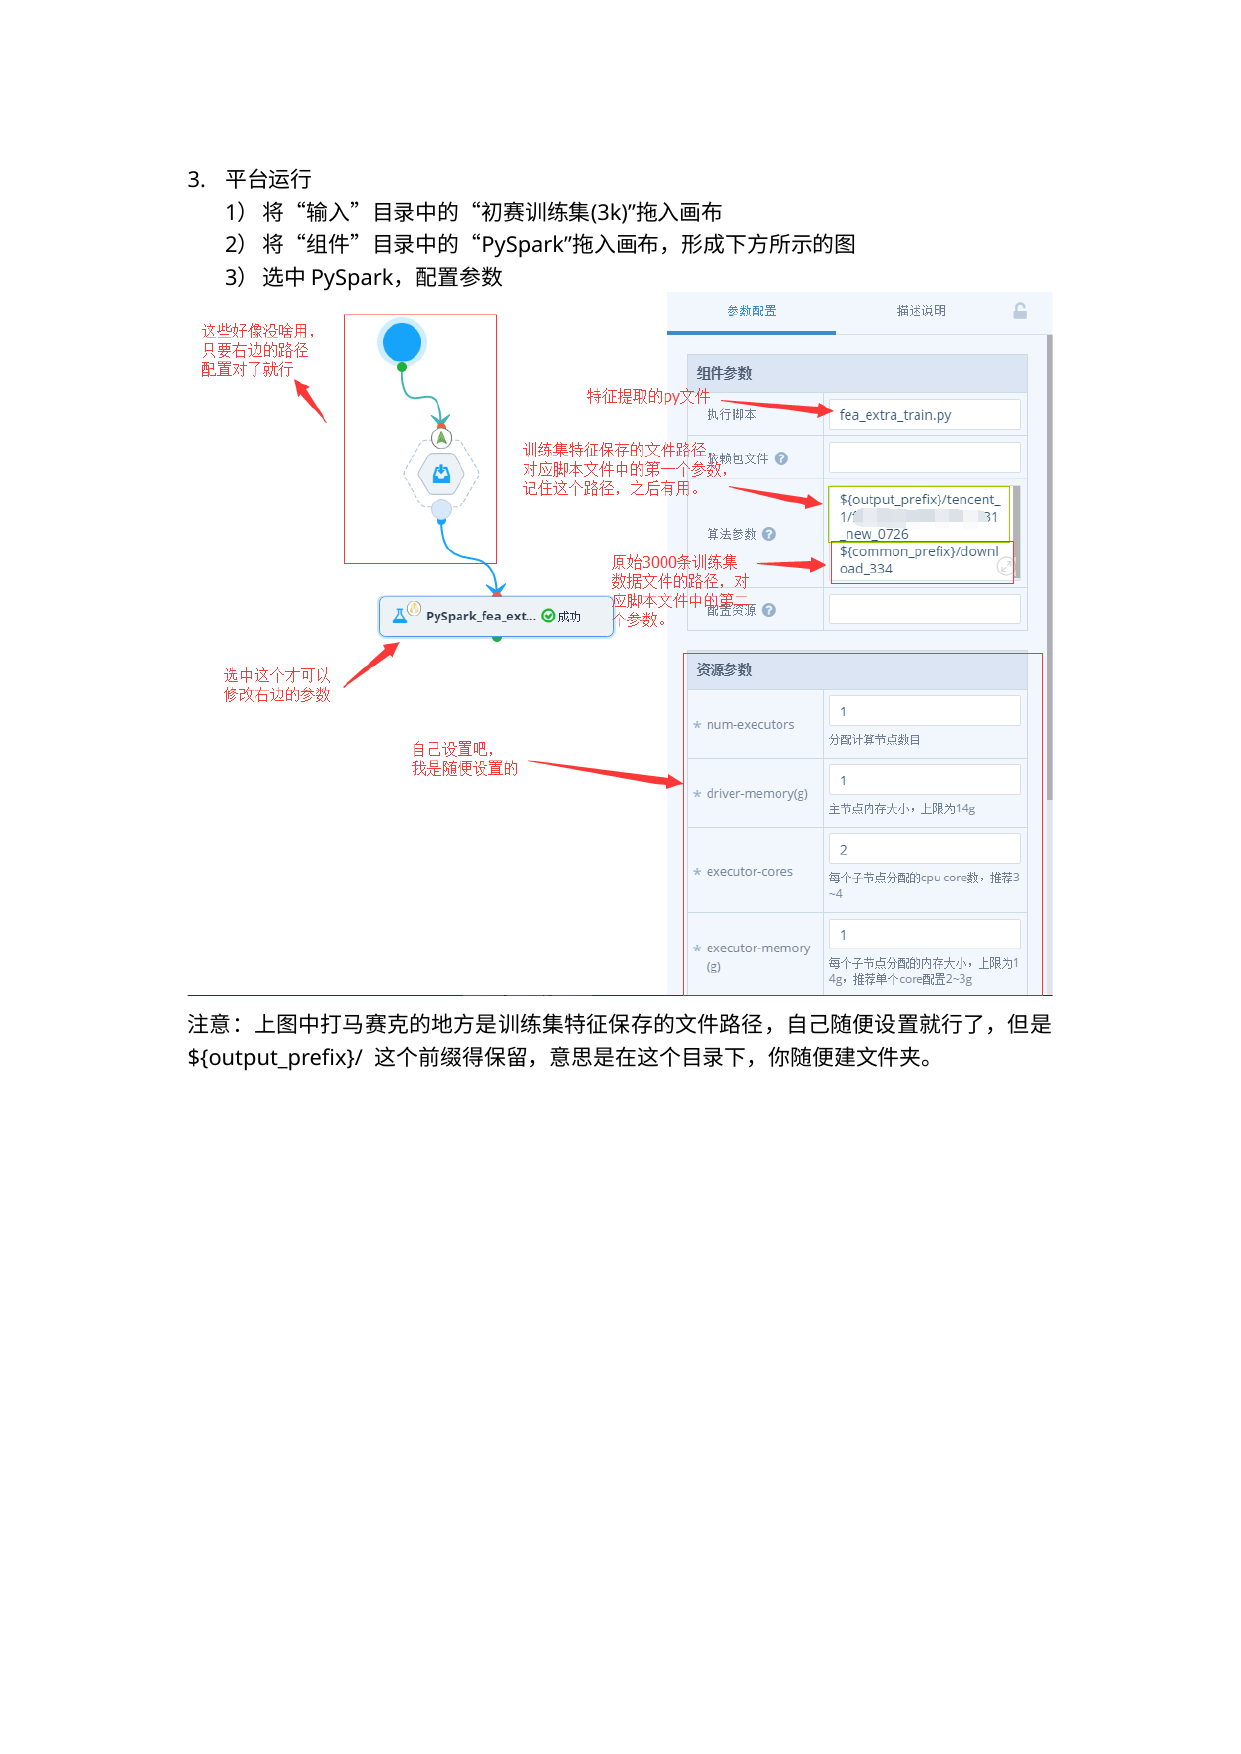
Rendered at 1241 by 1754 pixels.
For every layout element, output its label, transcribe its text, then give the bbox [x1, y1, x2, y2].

list 将“组件”目录中的“PySpark”拖入画布，形成下方所示的图 [225, 227, 1053, 259]
list 将“输入”目录中的“初赛训练集(3k)”拖入画布 [225, 194, 1053, 227]
text 注意：上图中打马赛克的地方是训练集特征保存的文件路径，自己随便设置就行了，但是${output_prefix}/ 这个前缀得保留，意思是在这个目录下，你随便建文件夹。 [187, 1007, 1053, 1072]
picture [187, 292, 1053, 996]
list 平台运行 [187, 162, 1053, 194]
list 选中PySpark，配置参数 [225, 259, 1053, 292]
